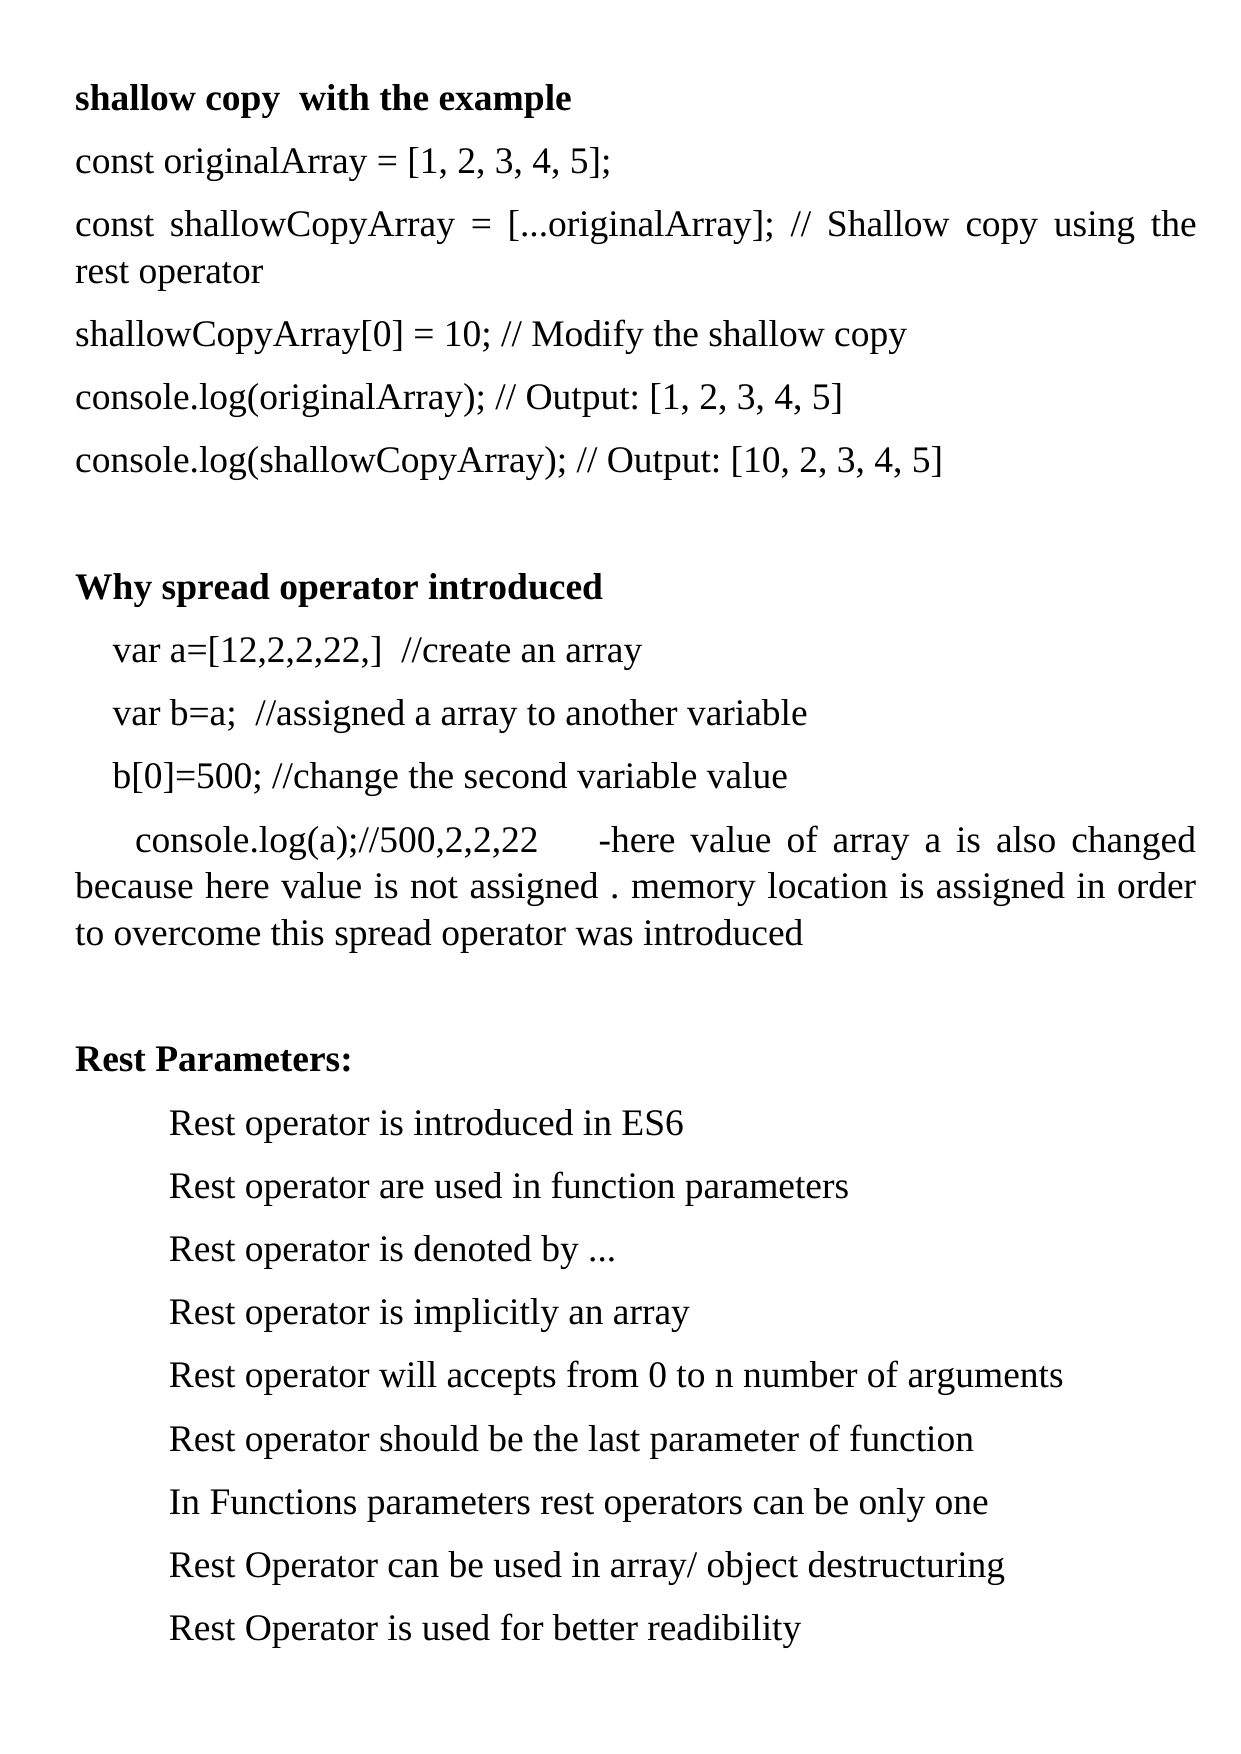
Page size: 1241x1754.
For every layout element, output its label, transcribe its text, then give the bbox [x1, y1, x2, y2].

text console.log(originalArray); // Output: [1, 2, 3, 4, 5] [75, 374, 1198, 418]
text shallow copy with the example [75, 75, 1198, 118]
text Rest operator should be the last parameter of function [150, 1416, 1198, 1459]
text Rest operator will accepts from 0 to n number of arguments [150, 1353, 1198, 1396]
text In Functions parameters rest operators can be only one [150, 1479, 1198, 1522]
text Rest operator is introduced in ES6 [150, 1100, 1198, 1143]
text var a=[12,2,2,22,] //create an array [75, 627, 1198, 671]
text Rest Parameters: [75, 1037, 1198, 1080]
text console.log(shallowCopyArray); // Output: [10, 2, 3, 4, 5] [75, 438, 1198, 481]
text var b=a; //assigned a array to another variable [75, 691, 1198, 734]
text shallowCopyArray[0] = 10; // Modify the shallow copy [75, 311, 1198, 354]
text b[0]=500; //change the second variable value [75, 754, 1198, 797]
text const originalArray = [1, 2, 3, 4, 5]; [75, 138, 1198, 181]
text Why spread operator introduced [75, 564, 1198, 607]
text Rest Operator can be used in array/ object destructuring [150, 1542, 1198, 1586]
text Rest Operator is used for better readibility [150, 1606, 1198, 1649]
text Rest operator are used in function parameters [150, 1163, 1198, 1206]
text Rest operator is implicitly an array [150, 1289, 1198, 1333]
text const shallowCopyArray = [...originalArray]; // Shallow copy using the rest operator [75, 201, 1198, 291]
text Rest operator is denoted by ... [150, 1226, 1198, 1269]
text console.log(a);//500,2,2,22 -here value of array a is also changed because here value is not assigned . memory location is assigned in order to overcome this spread operator was introduced [75, 817, 1198, 953]
